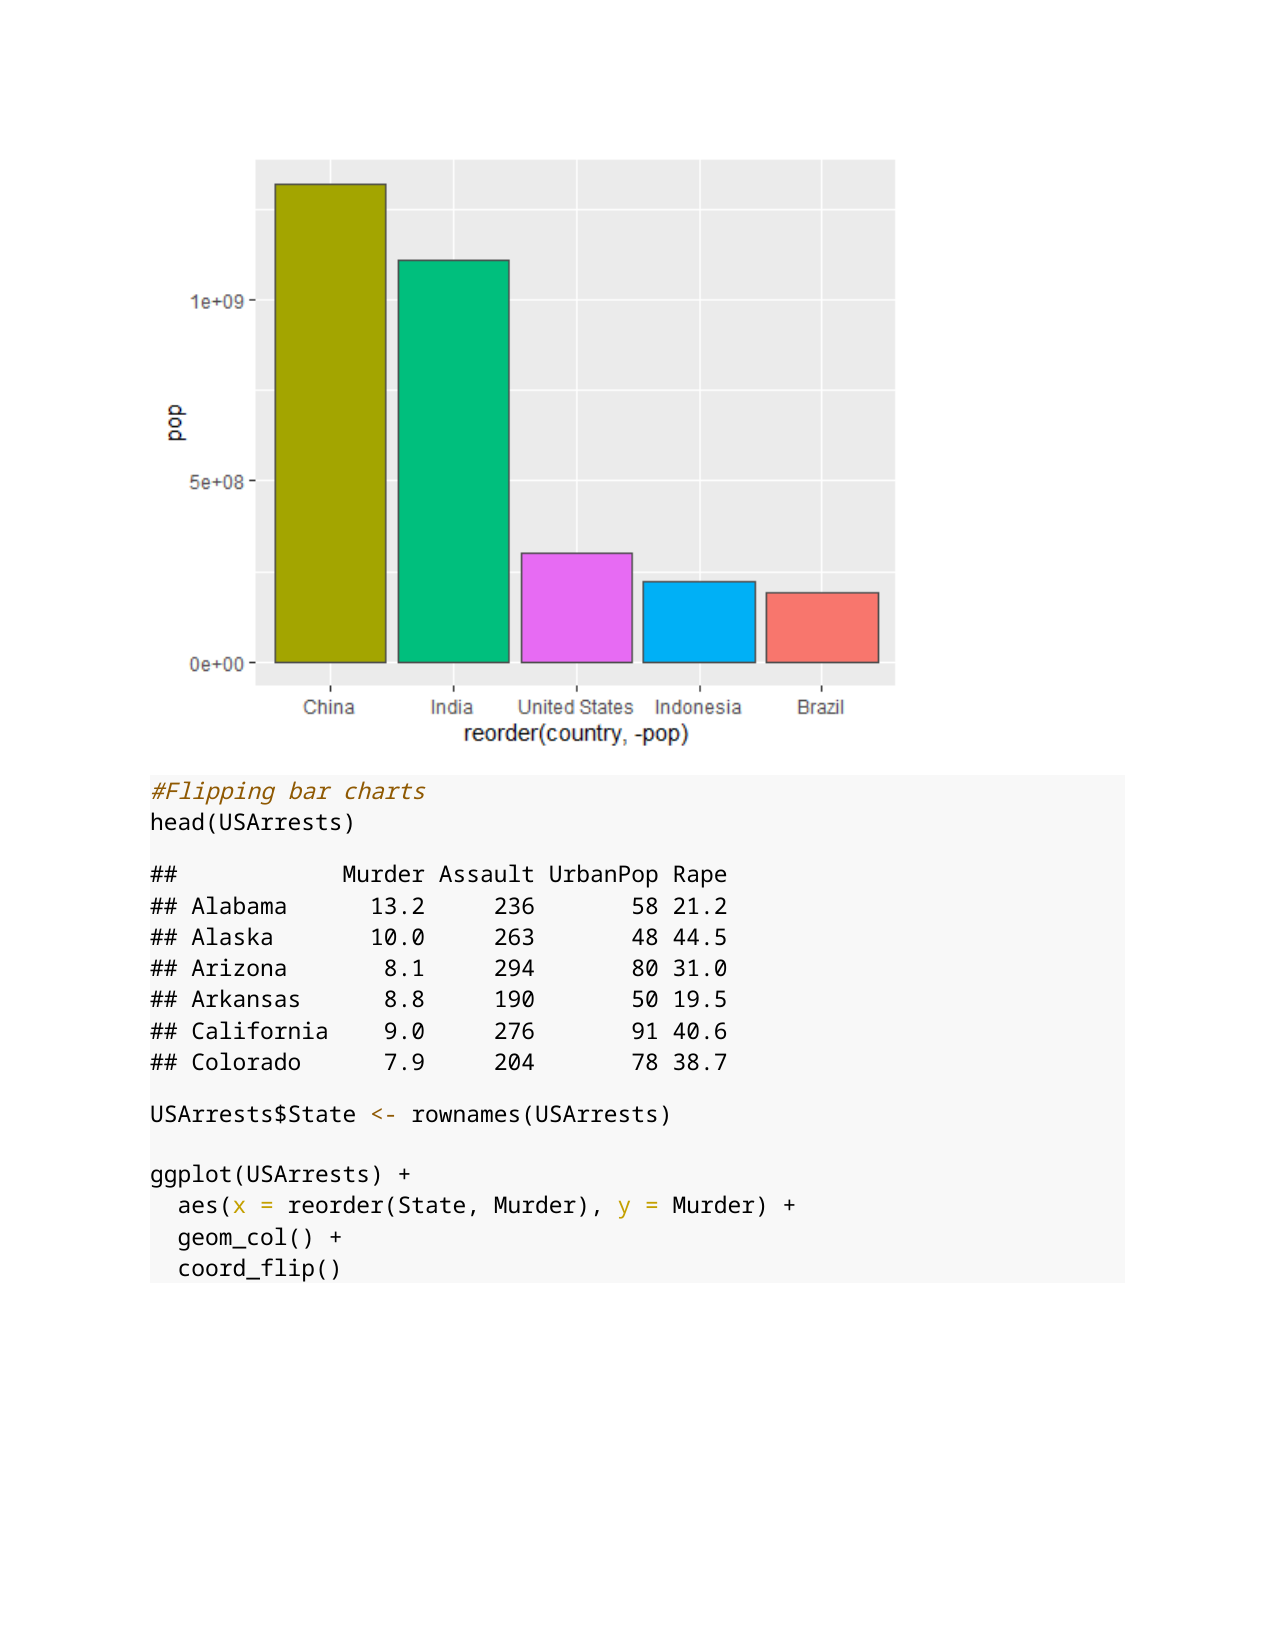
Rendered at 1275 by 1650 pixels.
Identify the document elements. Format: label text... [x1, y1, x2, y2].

text #Flipping bar charts head(USArrests) [356, 775, 1125, 838]
text ## Murder Assault UrbanPop Rape ## Alabama 13.2 236 58 21.2 ## Alaska 10.0 263 48 44.5 ## Arizona 8.1 294 80 31.0 ## Arkansas 8.8 190 50 19.5 ## California 9.0 276 91 40.6 ## Colorado 7.9 204 78 38.7 [150, 858, 1125, 1077]
picture [150, 150, 908, 757]
text USArrests$State <- rownames(USArrests) ggplot(USArrests) + aes(x = reorder(State, Murder), y = Murder) + geom_col() + coord_flip() [150, 1098, 1125, 1283]
